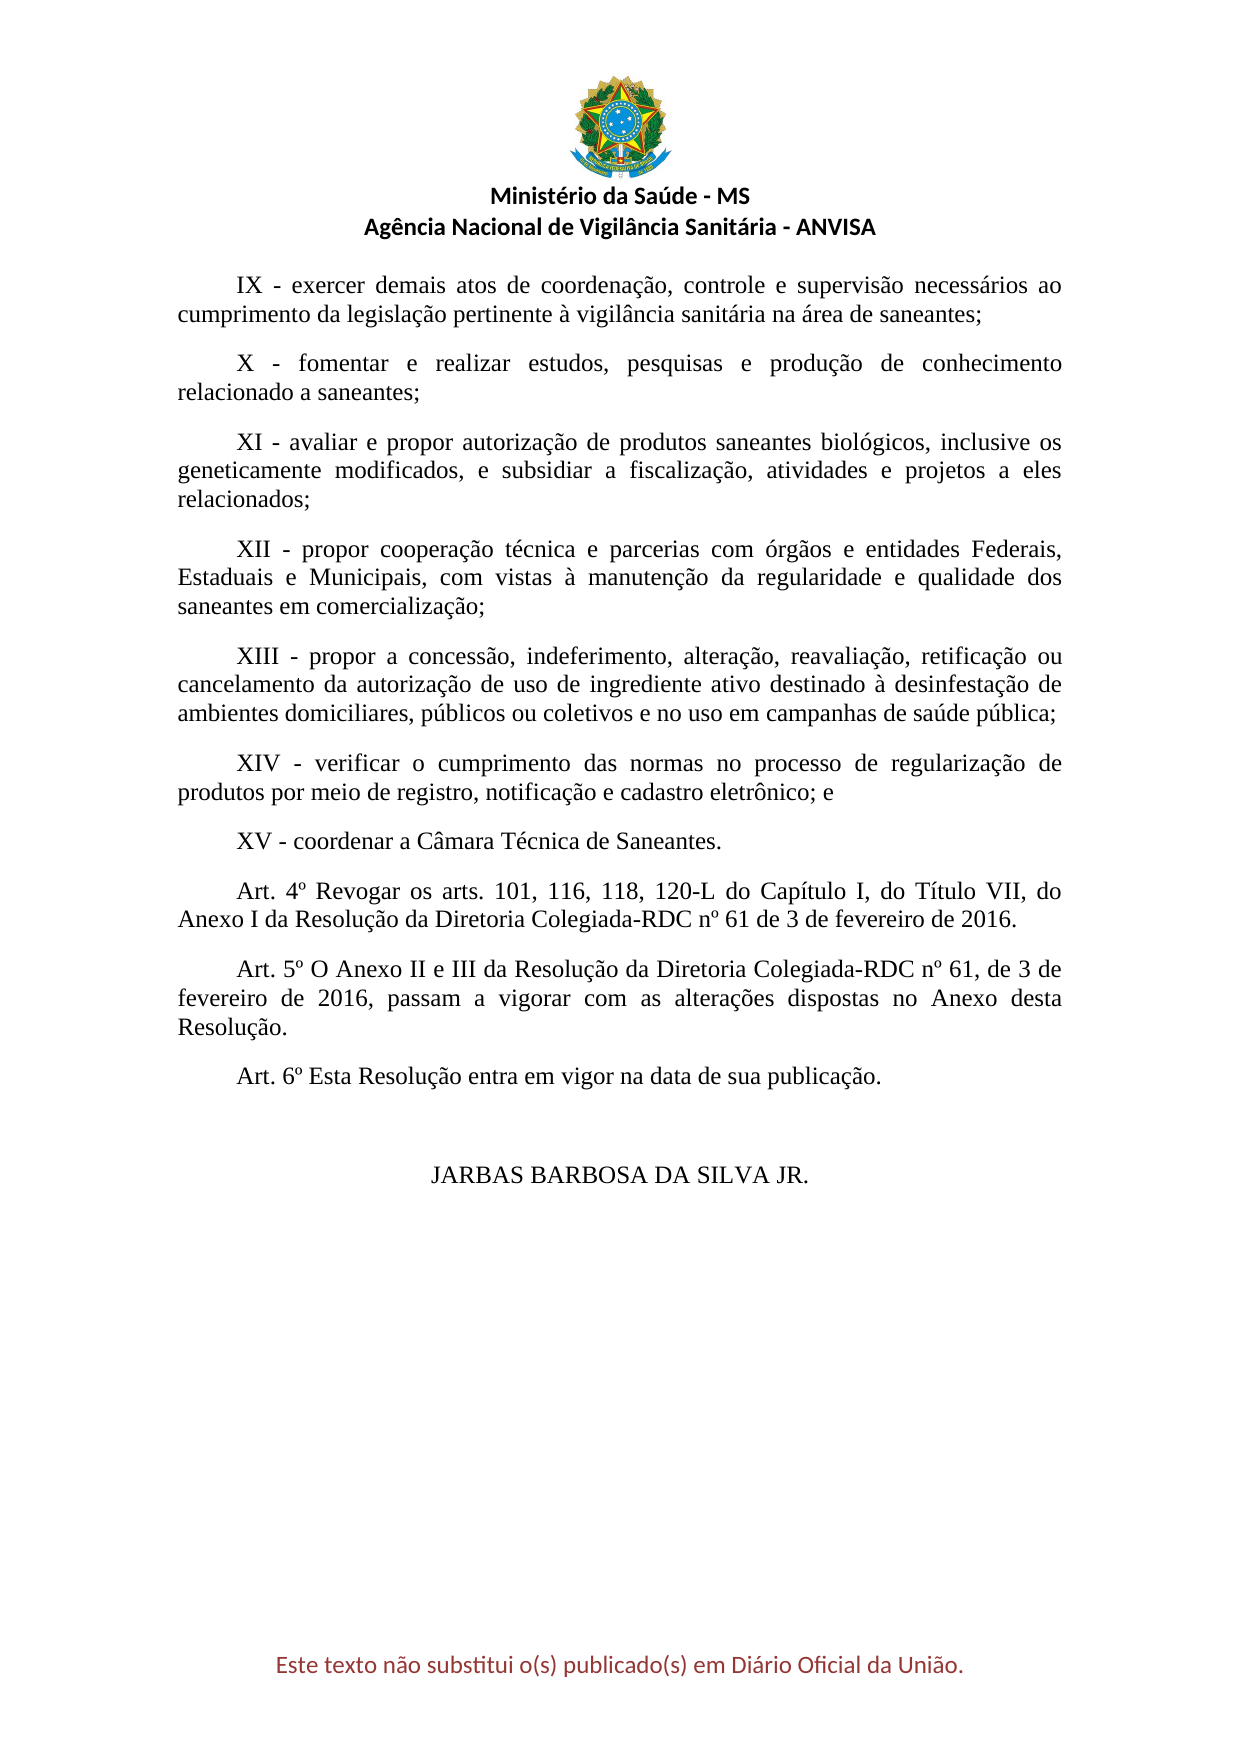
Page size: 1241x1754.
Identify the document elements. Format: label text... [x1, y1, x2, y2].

text Art. 4º Revogar os arts. 101, 116, 118, 120-L do Capítulo I, do Título VII, do Anexo I da Resolução da Diretoria Colegiada-RDC nº 61 de 3 de fevereiro de 2016. [177, 876, 1063, 933]
picture [566, 73, 674, 181]
text XIV - verificar o cumprimento das normas no processo de regularização de produtos por meio de registro, notificação e cadastro eletrônico; e [177, 748, 1063, 805]
text JARBAS BARBOSA DA SILVA JR. [177, 1160, 1063, 1189]
text IX - exercer demais atos de coordenação, controle e supervisão necessários ao cumprimento da legislação pertinente à vigilância sanitária na área de saneantes; [177, 270, 1063, 327]
text XI - avaliar e propor autorização de produtos saneantes biológicos, inclusive os geneticamente modificados, e subsidiar a fiscalização, atividades e projetos a eles relacionados; [177, 427, 1063, 513]
text X - fomentar e realizar estudos, pesquisas e produção de conhecimento relacionado a saneantes; [177, 348, 1063, 406]
text Art. 5º O Anexo II e III da Resolução da Diretoria Colegiada-RDC nº 61, de 3 de fevereiro de 2016, passam a vigorar com as alterações dispostas no Anexo desta Resolução. [177, 954, 1063, 1040]
text XIII - propor a concessão, indeferimento, alteração, reavaliação, retificação ou cancelamento da autorização de uso de ingrediente ativo destinado à desinfestação de ambientes domiciliares, públicos ou coletivos e no uso em campanhas de saúde pública; [177, 641, 1063, 727]
text Art. 6º Esta Resolução entra em vigor na data de sua publicação. [177, 1061, 1063, 1090]
text XV - coordenar a Câmara Técnica de Saneantes. [177, 826, 1063, 855]
text XII - propor cooperação técnica e parcerias com órgãos e entidades Federais, Estaduais e Municipais, com vistas à manutenção da regularidade e qualidade dos saneantes em comercialização; [177, 534, 1063, 620]
